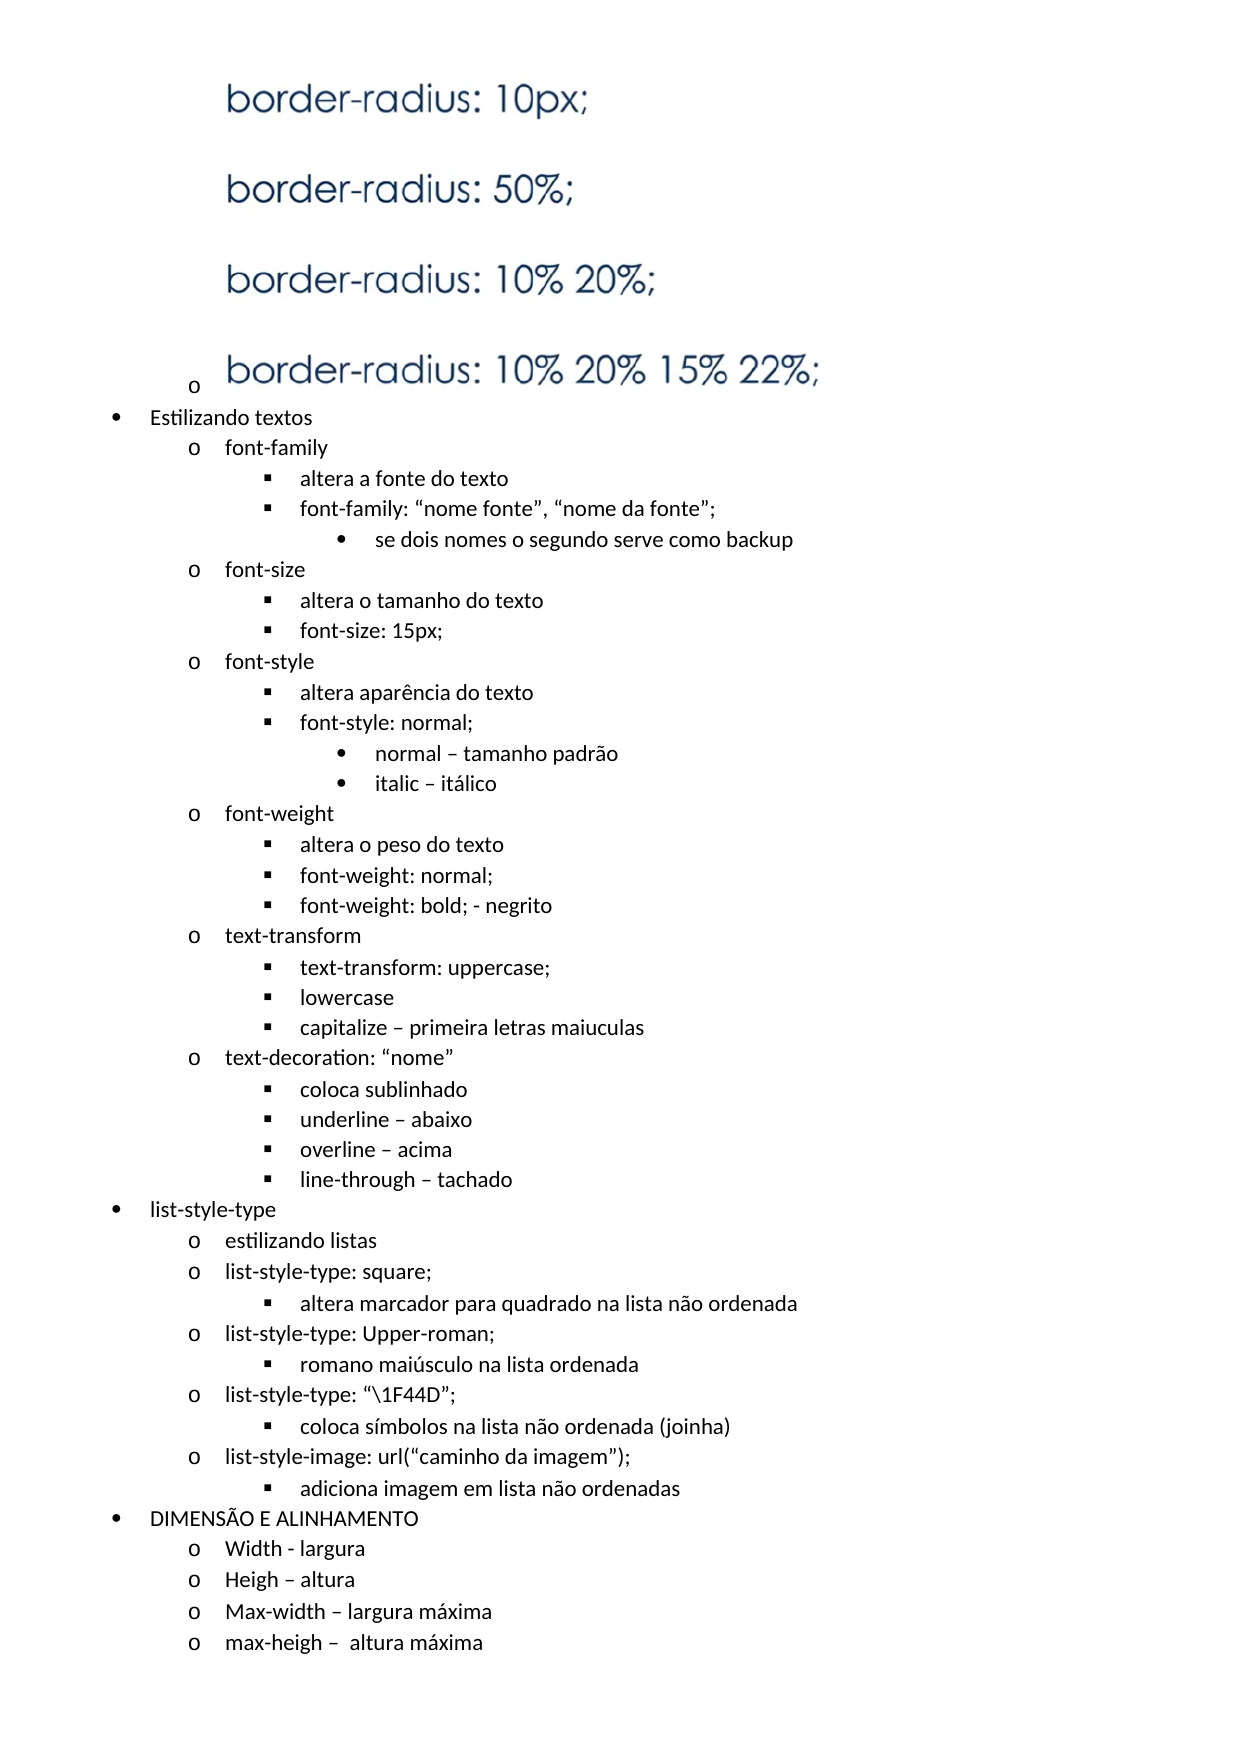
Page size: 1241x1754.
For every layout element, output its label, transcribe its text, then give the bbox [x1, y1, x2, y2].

list font-weight: normal; [262, 861, 1165, 889]
list Width - largura [187, 1534, 1165, 1563]
list text-transform [187, 921, 1165, 950]
list font-size [187, 555, 1165, 584]
list altera o peso do texto [262, 831, 1165, 858]
list romano maiúsculo na lista ordenada [262, 1350, 1165, 1378]
list font-family [187, 433, 1165, 462]
list text-transform: uppercase; [262, 953, 1165, 981]
list altera marcador para quadrado na lista não ordenada [262, 1289, 1165, 1317]
list font-weight: bold; - negrito [262, 891, 1165, 919]
list list-style-type: “\1F44D”; [187, 1381, 1165, 1410]
list Max-width – largura máxima [187, 1597, 1165, 1626]
list normal – tamanho padrão [337, 739, 1165, 767]
list DIMENSÃO E ALINHAMENTO [112, 1504, 1165, 1532]
list max-heigh – altura máxima [187, 1628, 1165, 1658]
list font-style [187, 647, 1165, 676]
list Heigh – altura [187, 1566, 1165, 1595]
list list-style-type: square; [187, 1257, 1165, 1286]
list coloca sublinhado [262, 1075, 1165, 1103]
list adiciona imagem em lista não ordenadas [262, 1474, 1165, 1502]
list line-through – tachado [262, 1165, 1165, 1193]
list lowercase [262, 983, 1165, 1011]
list Estilizando textos [112, 403, 1165, 431]
list altera o tamanho do texto [262, 586, 1165, 614]
list italic – itálico [337, 769, 1165, 797]
list capitalize – primeira letras maiuculas [262, 1013, 1165, 1041]
list list-style-type: Upper-roman; [187, 1319, 1165, 1348]
list se dois nomes o segundo serve como backup [337, 525, 1165, 553]
list overline – acima [262, 1135, 1165, 1163]
list list-style-image: url(“caminho da imagem”); [187, 1442, 1165, 1471]
list font-weight [187, 799, 1165, 828]
list text-decoration: “nome” [187, 1043, 1165, 1072]
picture [225, 75, 828, 394]
list coloca símbolos na lista não ordenada (joinha) [262, 1412, 1165, 1440]
list altera a fonte do texto [262, 464, 1165, 492]
list estilizando listas [187, 1226, 1165, 1255]
list font-style: normal; [262, 708, 1165, 736]
list altera aparência do texto [262, 678, 1165, 706]
list list-style-type [112, 1196, 1165, 1223]
list underline – abaixo [262, 1105, 1165, 1133]
list font-family: “nome fonte”, “nome da fonte”; [262, 494, 1165, 522]
list font-size: 15px; [262, 617, 1165, 644]
